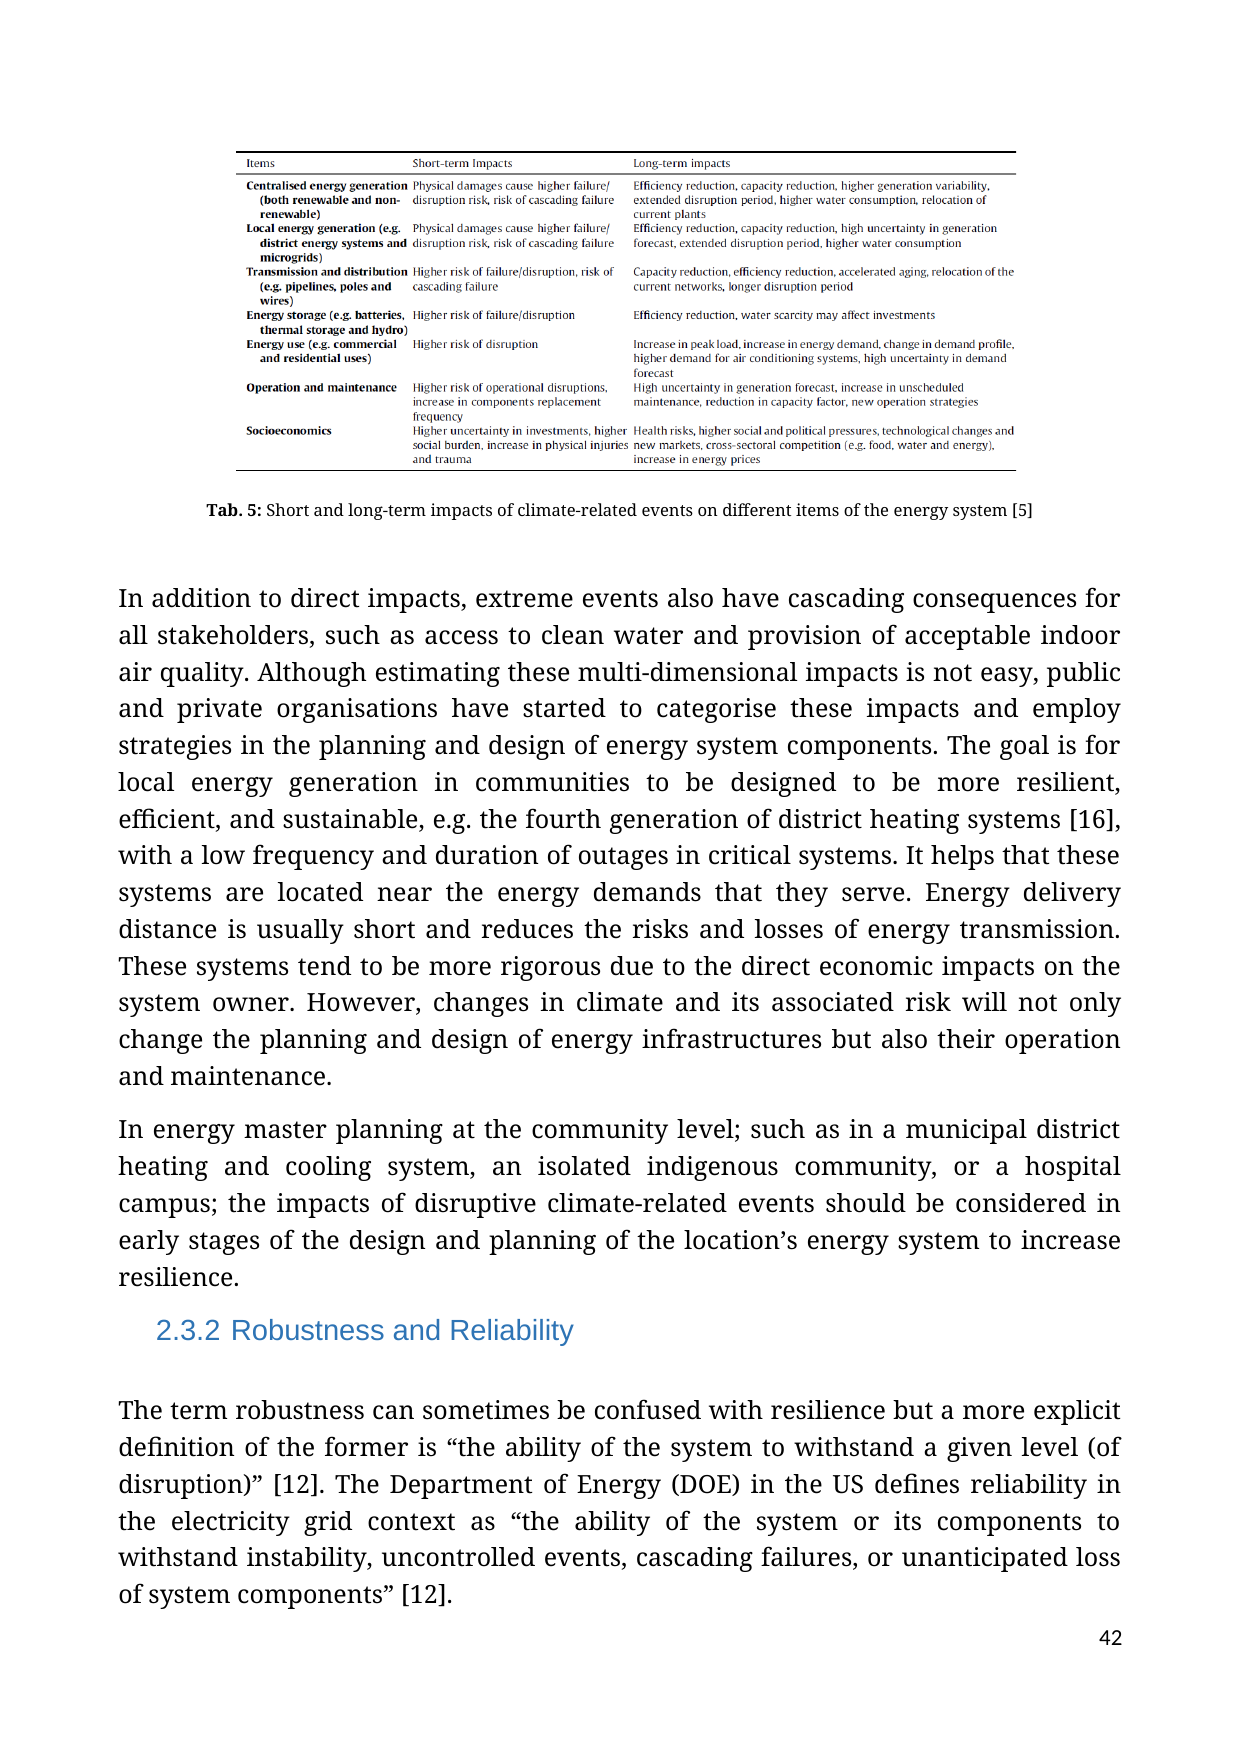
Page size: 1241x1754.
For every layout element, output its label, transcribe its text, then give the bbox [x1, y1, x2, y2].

text Tab. 5: Short and long-term impacts of climate-related events on different items of the energy system [5] [118, 498, 1122, 521]
text The term robustness can sometimes be confused with resilience but a more explicit definition of the former is “the ability of the system to withstand a given level (of disruption)” [12]. The Department of Energy (DOE) in the US defines reliability in the electricity grid context as “the ability of the system or its components to withstand instability, uncontrolled events, cascading failures, or unanticipated loss of system components” [12]. [118, 1393, 1122, 1611]
picture [224, 147, 1017, 480]
text In addition to direct impacts, extreme events also have cascading consequences for all stakeholders, such as access to clean water and provision of acceptable indoor air quality. Although estimating these multi-dimensional impacts is not easy, public and private organisations have started to categorise these impacts and employ strategies in the planning and design of energy system components. The goal is for local energy generation in communities to be designed to be more resilient, efficient, and sustainable, e.g. the fourth generation of district heating systems [16], with a low frequency and duration of outages in critical systems. It helps that these systems are located near the energy demands that they serve. Energy delivery distance is usually short and reduces the risks and losses of energy transmission. These systems tend to be more rigorous due to the direct economic impacts on the system owner. However, changes in climate and its associated risk will not only change the planning and design of energy infrastructures but also their operation and maintenance. [118, 581, 1122, 1093]
subtitle Robustness and Reliability [156, 1313, 1122, 1346]
text In energy master planning at the community level; such as in a municipal district heating and cooling system, an isolated indigenous community, or a hospital campus; the impacts of disruptive climate-related events should be considered in early stages of the design and planning of the location’s energy system to increase resilience. [118, 1112, 1122, 1293]
